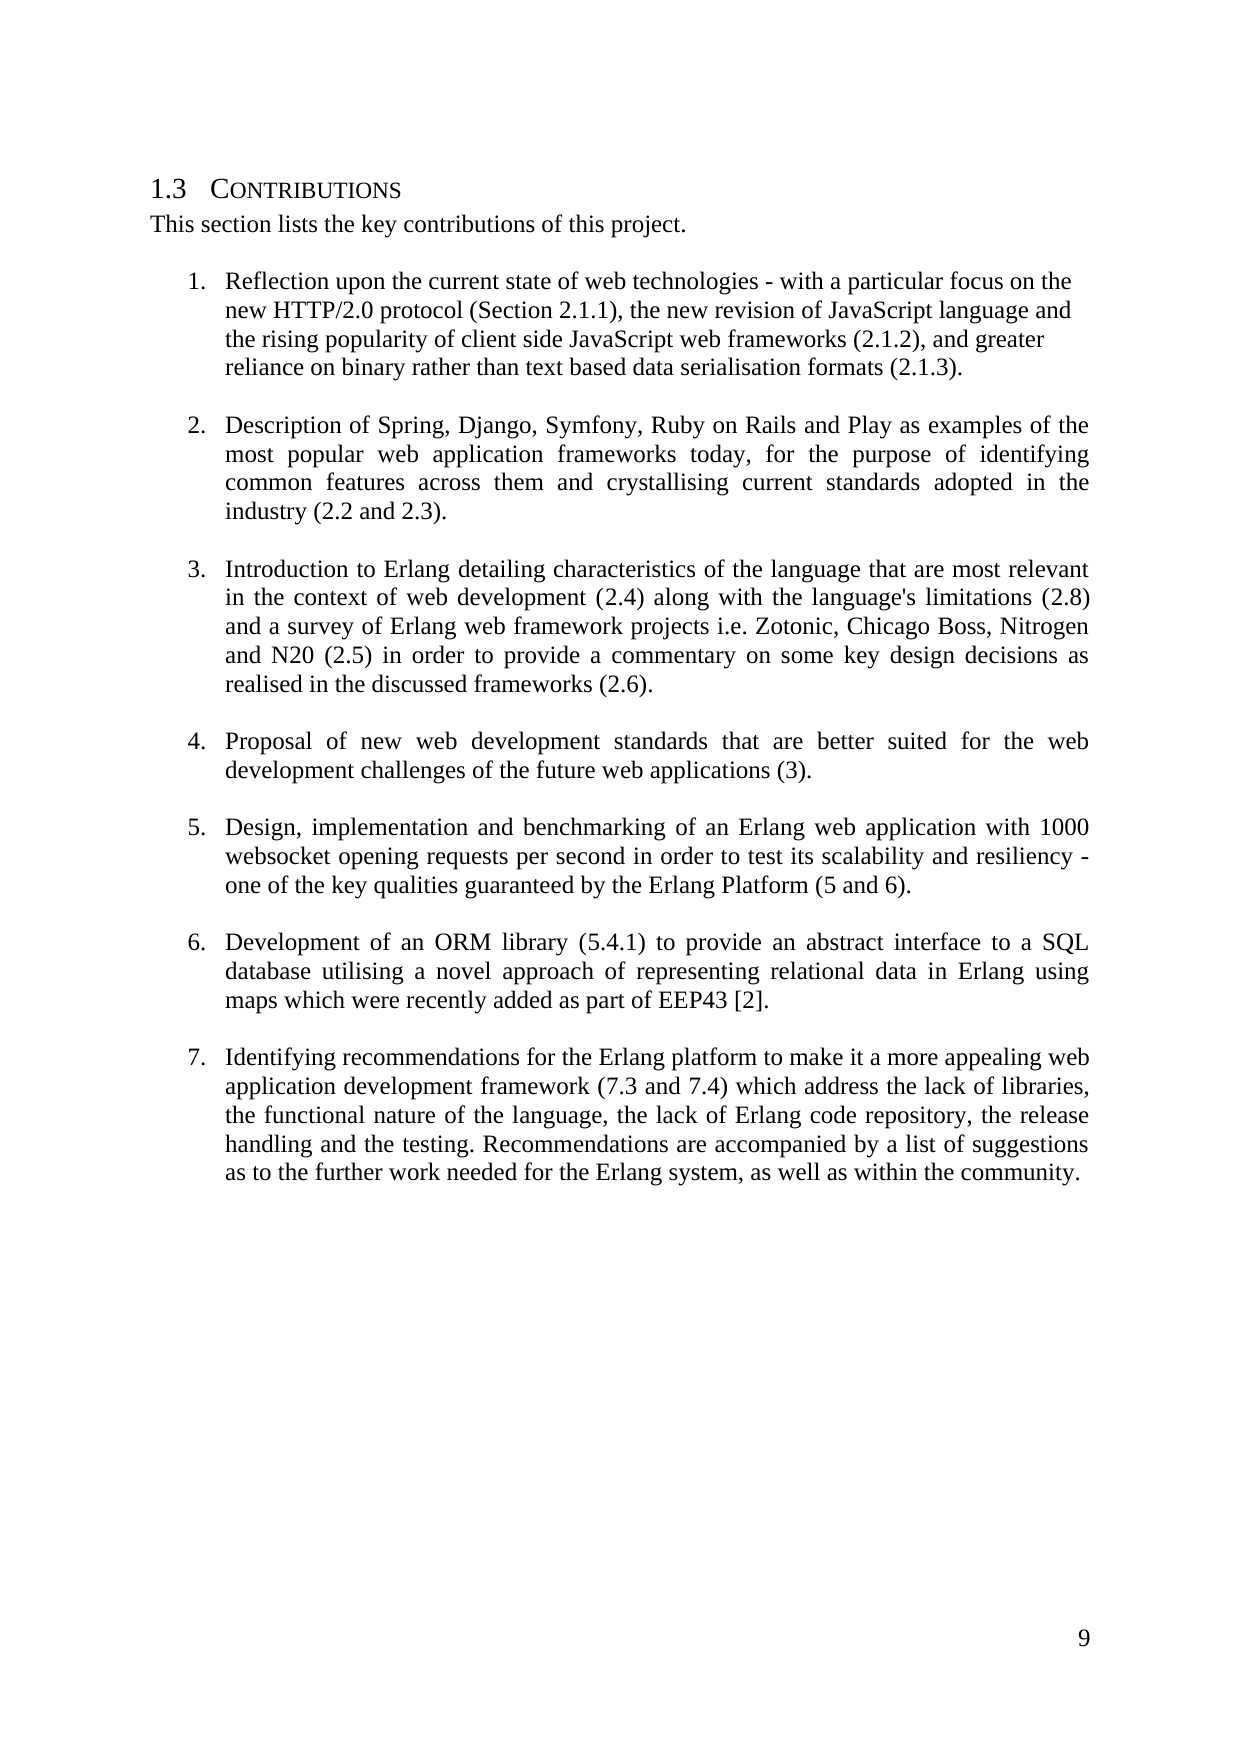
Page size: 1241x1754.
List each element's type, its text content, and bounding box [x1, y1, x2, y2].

text This section lists the key contributions of this project. [150, 209, 1090, 237]
list Description of Spring, Django, Symfony, Ruby on Rails and Play as examples of the most popular web application frameworks today, for the purpose of identifying common features across them and crystallising current standards adopted in the industry (2.2 and 2.3). [187, 410, 1090, 525]
list Proposal of new web development standards that are better suited for the web development challenges of the future web applications (3). [187, 726, 1090, 784]
list Reflection upon the current state of web technologies - with a particular focus on the new HTTP/2.0 protocol (Section 2.1.1), the new revision of JavaScript language and the rising popularity of client side JavaScript web frameworks (2.1.2), and greater reliance on binary rather than text based data serialisation formats (2.1.3). [187, 266, 1090, 381]
list Design, implementation and benchmarking of an Erlang web application with 1000 websocket opening requests per second in order to test its scalability and resiliency - one of the key qualities guaranteed by the Erlang Platform (5 and 6). [187, 812, 1090, 899]
subtitle Contributions [150, 171, 1090, 204]
list Introduction to Erlang detailing characteristics of the language that are most relevant in the context of web development (2.4) along with the language's limitations (2.8) and a survey of Erlang web framework projects i.e. Zotonic, Chicago Boss, Nitrogen and N20 (2.5) in order to provide a commentary on some key design decisions as realised in the discussed frameworks (2.6). [187, 554, 1090, 697]
list Identifying recommendations for the Erlang platform to make it a more appealing web application development framework (7.3 and 7.4) which address the lack of libraries, the functional nature of the language, the lack of Erlang code repository, the release handling and the testing. Recommendations are accompanied by a list of suggestions as to the further work needed for the Erlang system, as well as within the community. [187, 1042, 1090, 1186]
list Development of an ORM library (5.4.1) to provide an abstract interface to a SQL database utilising a novel approach of representing relational data in Erlang using maps which were recently added as part of EEP43 . [187, 927, 1090, 1014]
